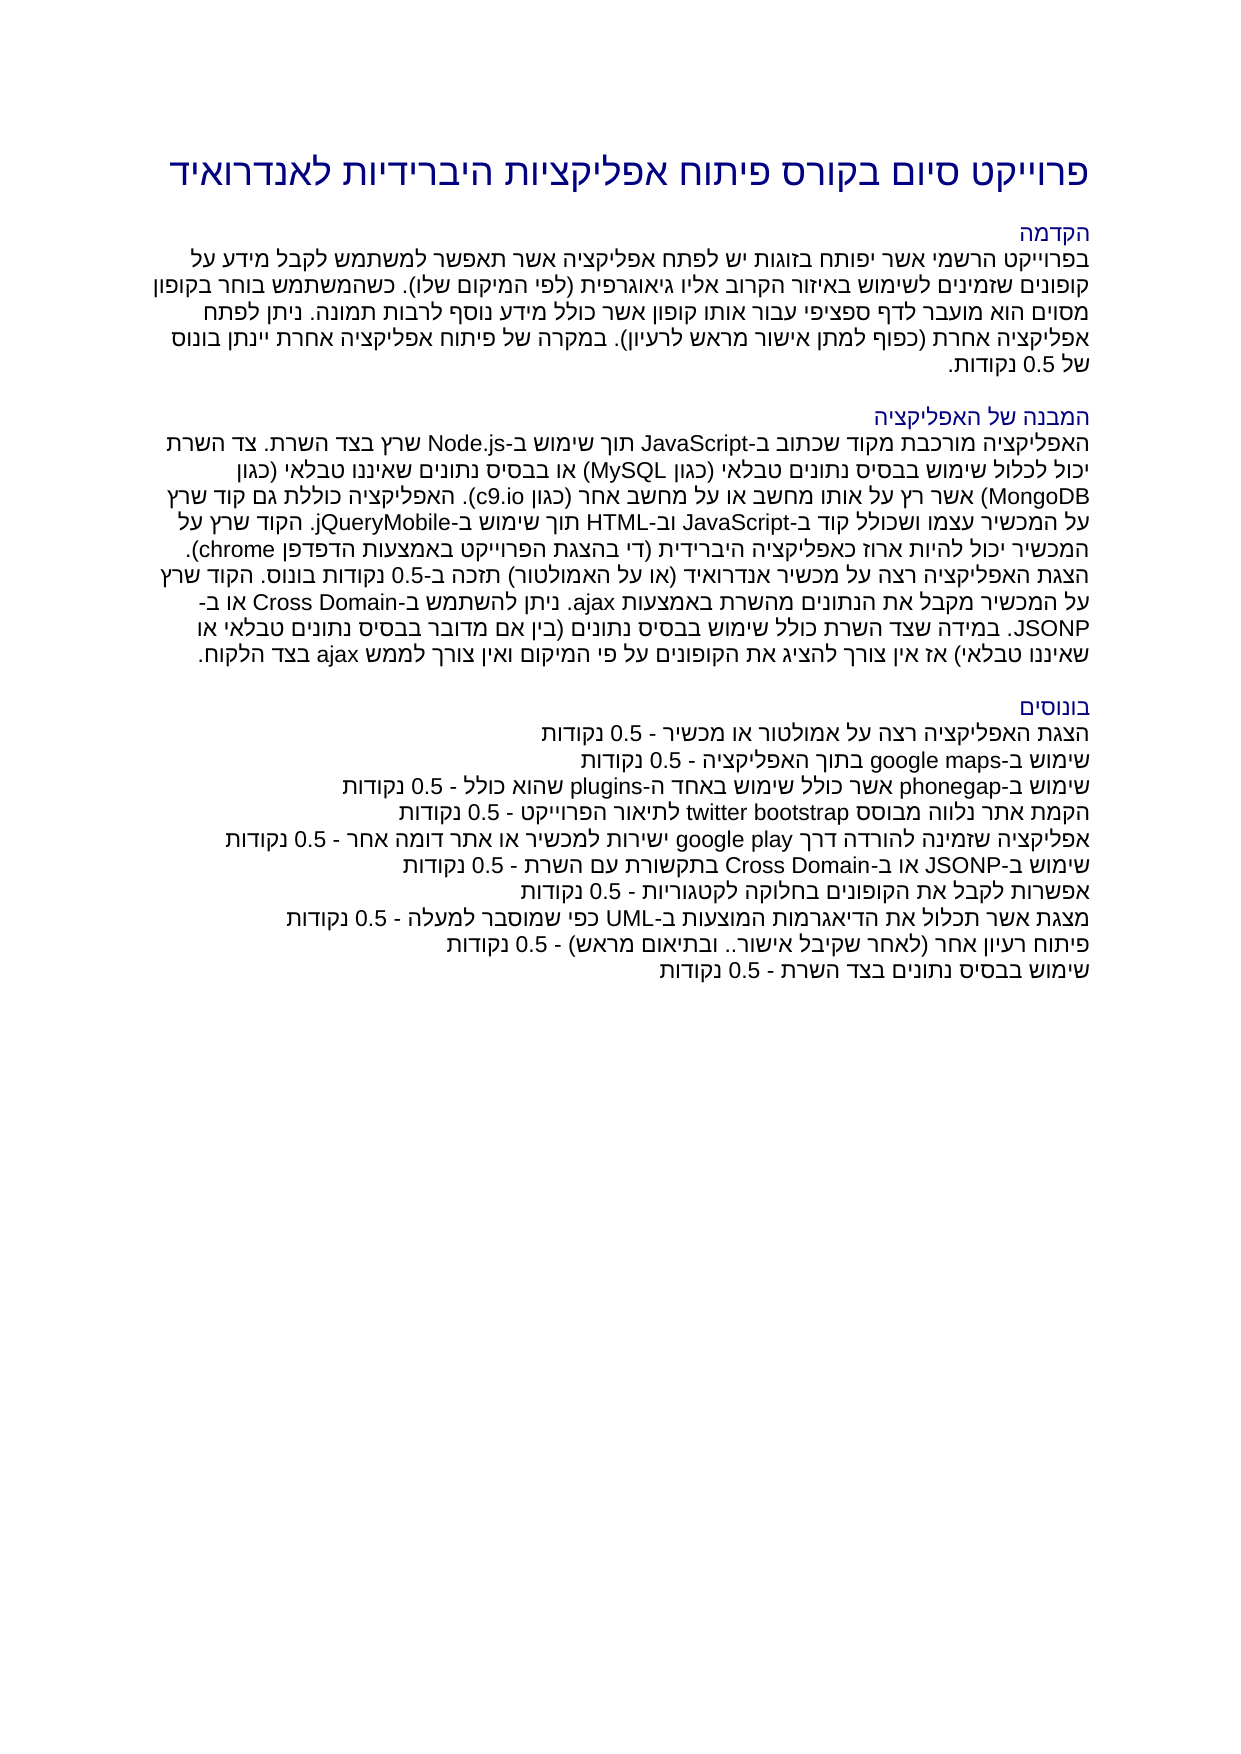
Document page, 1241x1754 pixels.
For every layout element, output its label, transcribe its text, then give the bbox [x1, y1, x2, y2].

text הצגת האפליקציה רצה על אמולטור או מכשיר - 0.5 נקודות שימוש ב-google maps בתוך האפליקציה - 0.5 נקודות [150, 720, 1090, 773]
text בפרוייקט הרשמי אשר יפותח בזוגות יש לפתח אפליקציה אשר תאפשר למשתמש לקבל מידע על קופונים שזמינים לשימוש באיזור הקרוב אליו גיאוגרפית (לפי המיקום שלו). כשהמשתמש בוחר בקופון מסוים הוא מועבר לדף ספציפי עבור אותו קופון אשר כולל מידע נוסף לרבות תמונה. ניתן לפתח אפליקציה אחרת (כפוף למתן אישור מראש לרעיון). במקרה של פיתוח אפליקציה אחרת יינתן בונוס של 0.5 נקודות. [150, 246, 1090, 378]
text הקדמה [150, 219, 1090, 246]
text הקמת אתר נלווה מבוסס twitter bootstrap לתיאור הפרוייקט - 0.5 נקודות אפליקציה שזמינה להורדה דרך google play ישירות למכשיר או אתר דומה אחר - 0.5 נקודות שימוש ב-JSONP או ב-Cross Domain בתקשורת עם השרת - 0.5 נקודות אפשרות לקבל את הקופונים בחלוקה לקטגוריות - 0.5 נקודות מצגת אשר תכלול את הדיאגרמות המוצעות ב-UML כפי שמוסבר למעלה - 0.5 נקודות [150, 799, 1090, 931]
text שימוש ב-phonegap אשר כולל שימוש באחד ה-plugins שהוא כולל - 0.5 נקודות [150, 773, 1090, 799]
text בונוסים [150, 667, 1090, 720]
text המבנה של האפליקציה [150, 404, 1090, 430]
text פרוייקט סיום בקורס פיתוח אפליקציות היברידיות לאנדרואיד [150, 150, 1090, 193]
text פיתוח רעיון אחר (לאחר שקיבל אישור.. ובתיאום מראש) - 0.5 נקודות שימוש בבסיס נתונים בצד השרת - 0.5 נקודות [150, 931, 1090, 1039]
text האפליקציה מורכבת מקוד שכתוב ב-JavaScript תוך שימוש ב-Node.js שרץ בצד השרת. צד השרת יכול לכלול שימוש בבסיס נתונים טבלאי (כגון MySQL) או בבסיס נתונים שאיננו טבלאי (כגון MongoDB) אשר רץ על אותו מחשב או על מחשב אחר (כגון c9.io). האפליקציה כוללת גם קוד שרץ על המכשיר עצמו ושכולל קוד ב-JavaScript וב-HTML תוך שימוש ב-jQueryMobile. הקוד שרץ על המכשיר יכול להיות ארוז כאפליקציה היברידית (די בהצגת הפרוייקט באמצעות הדפדפן chrome). הצגת האפליקציה רצה על מכשיר אנדרואיד (או על האמולטור) תזכה ב-0.5 נקודות בונוס. הקוד שרץ על המכשיר מקבל את הנתונים מהשרת באמצעות ajax. ניתן להשתמש ב-Cross Domain או ב-JSONP. במידה שצד השרת כולל שימוש בבסיס נתונים (בין אם מדובר בבסיס נתונים טבלאי או שאיננו טבלאי) אז אין צורך להציג את הקופונים על פי המיקום ואין צורך לממש ajax בצד הלקוח. [150, 430, 1090, 667]
